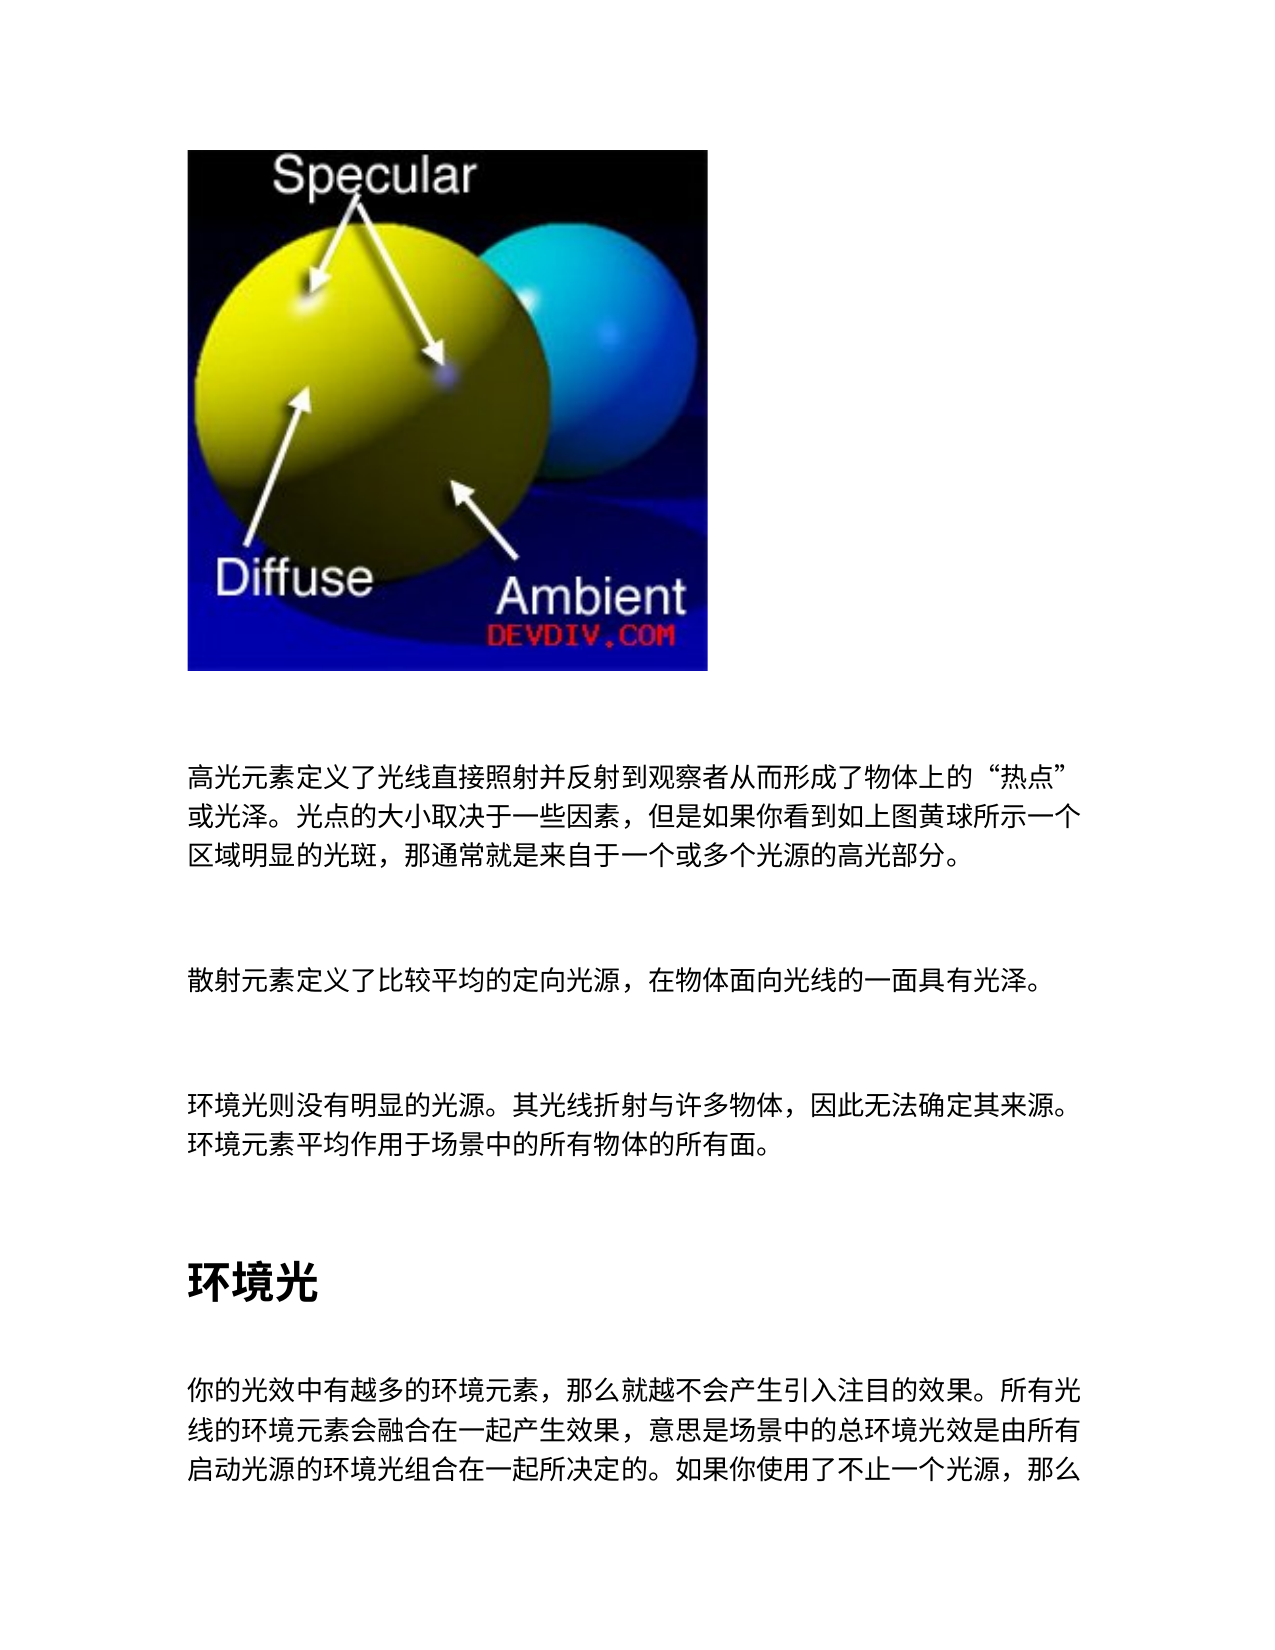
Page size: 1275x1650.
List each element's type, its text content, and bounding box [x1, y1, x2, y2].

text 散射元素定义了比较平均的定向光源，在物体面向光线的一面具有光泽。 [187, 959, 1087, 998]
picture [187, 150, 708, 671]
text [187, 1369, 1087, 1487]
text 高光元素定义了光线直接照射并反射到观察者从而形成了物体上的“热点”或光泽。光点的大小取决于一些因素，但是如果你看到如上图黄球所示一个区域明显的光斑，那通常就是来自于一个或多个光源的高光部分。 [187, 756, 1087, 873]
text 环境光 [187, 1247, 1087, 1311]
text 环境光则没有明显的光源。其光线折射与许多物体，因此无法确定其来源。环境元素平均作用于场景中的所有物体的所有面。 [187, 1083, 1087, 1162]
